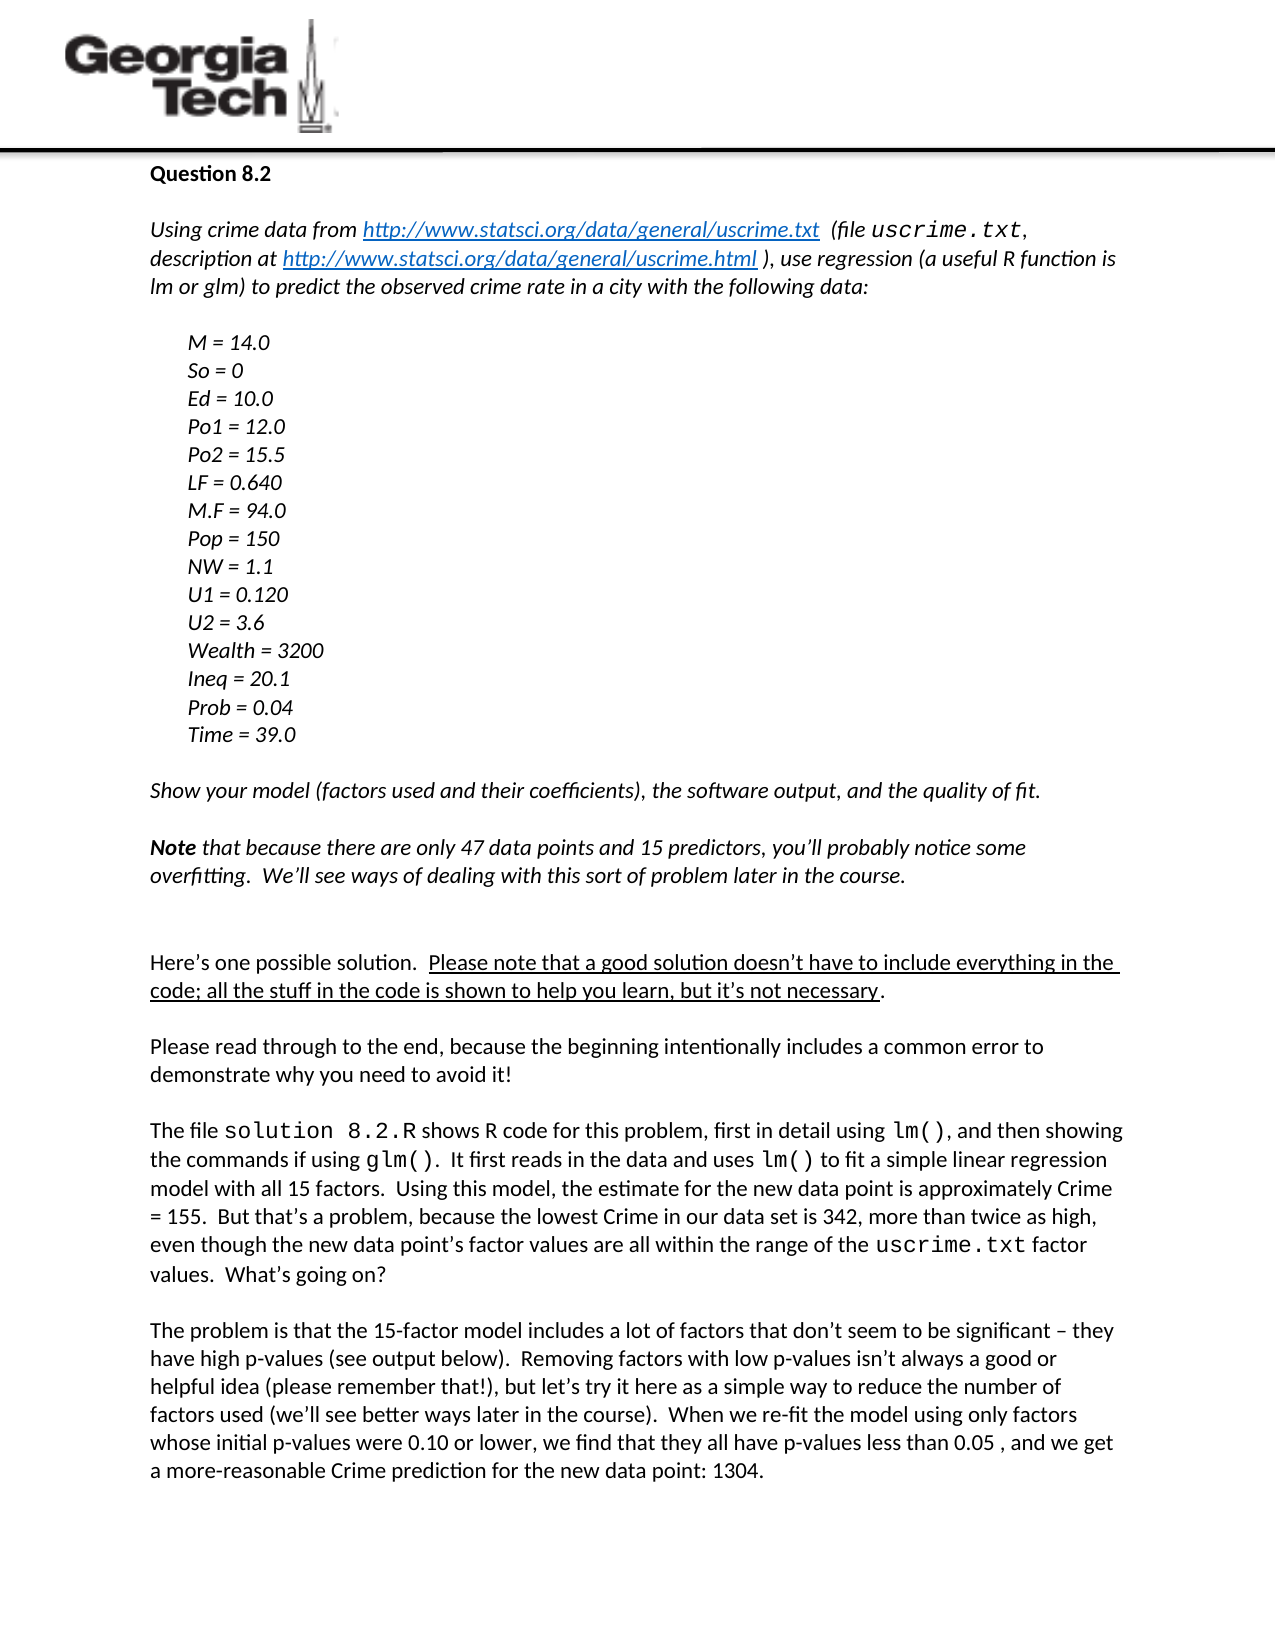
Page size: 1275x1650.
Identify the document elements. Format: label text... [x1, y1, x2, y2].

text Question 8.2 [150, 159, 1125, 187]
subtitle Ed = 10.0 [187, 384, 1125, 412]
text Here’s one possible solution. Please note that a good solution doesn’t have to include everything in the code; all the stuff in the code is shown to help you learn, but it’s not necessary. [150, 948, 1125, 1004]
text U1 = 0.120 [150, 581, 1125, 608]
subtitle U2 = 3.6 [187, 608, 1125, 637]
subtitle Please read through to the end, because the beginning intentionally includes a common error to demonstrate why you need to avoid it! [150, 1032, 1125, 1088]
subtitle Time = 39.0 [187, 721, 1125, 749]
picture [65, 19, 339, 133]
text Po1 = 12.0 [150, 412, 1125, 440]
subtitle M = 14.0 [187, 328, 1125, 356]
text Note that because there are only 47 data points and 15 predictors, you’ll probably notice some overfitting. We’ll see ways of dealing with this sort of problem later in the course. [150, 833, 1125, 889]
subtitle M.F = 94.0 [187, 496, 1125, 524]
subtitle Using crime data from http://www.statsci.org/data/general/uscrime.txt (file uscrime.txt, description at http://www.statsci.org/data/general/uscrime.html ), use regression (a useful R function is lm or glm) to predict the observed crime rate in a city with the following data: [150, 215, 1125, 328]
subtitle The problem is that the 15-factor model includes a lot of factors that don’t seem to be significant – they have high p-values (see output below). Removing factors with low p-values isn’t always a good or helpful idea (please remember that!), but let’s try it here as a simple way to reduce the number of factors used (we’ll see better ways later in the course). When we re-fit the model using only factors whose initial p-values were 0.10 or lower, we find that they all have p-values less than 0.05 , and we get a more-reasonable Crime prediction for the new data point: 1304. [150, 1316, 1125, 1484]
text So = 0 [150, 356, 1125, 384]
text Pop = 150 [150, 524, 1125, 552]
subtitle Ineq = 20.1 [187, 664, 1125, 693]
text Prob = 0.04 [150, 693, 1125, 721]
subtitle The file solution 8.2.R shows R code for this problem, first in detail using lm(), and then showing the commands if using glm(). It first reads in the data and uses lm() to fit a simple linear regression model with all 15 factors. Using this model, the estimate for the new data point is approximately Crime = 155. But that’s a problem, because the lowest Crime in our data set is 342, more than twice as high, even though the new data point’s factor values are all within the range of the uscrime.txt factor values. What’s going on? [150, 1116, 1125, 1288]
subtitle Show your model (factors used and their coefficients), the software output, and the quality of fit. [150, 777, 1125, 805]
subtitle NW = 1.1 [187, 552, 1125, 581]
subtitle Po2 = 15.5 [187, 440, 1125, 468]
text LF = 0.640 [150, 468, 1125, 496]
text Wealth = 3200 [150, 637, 1125, 664]
